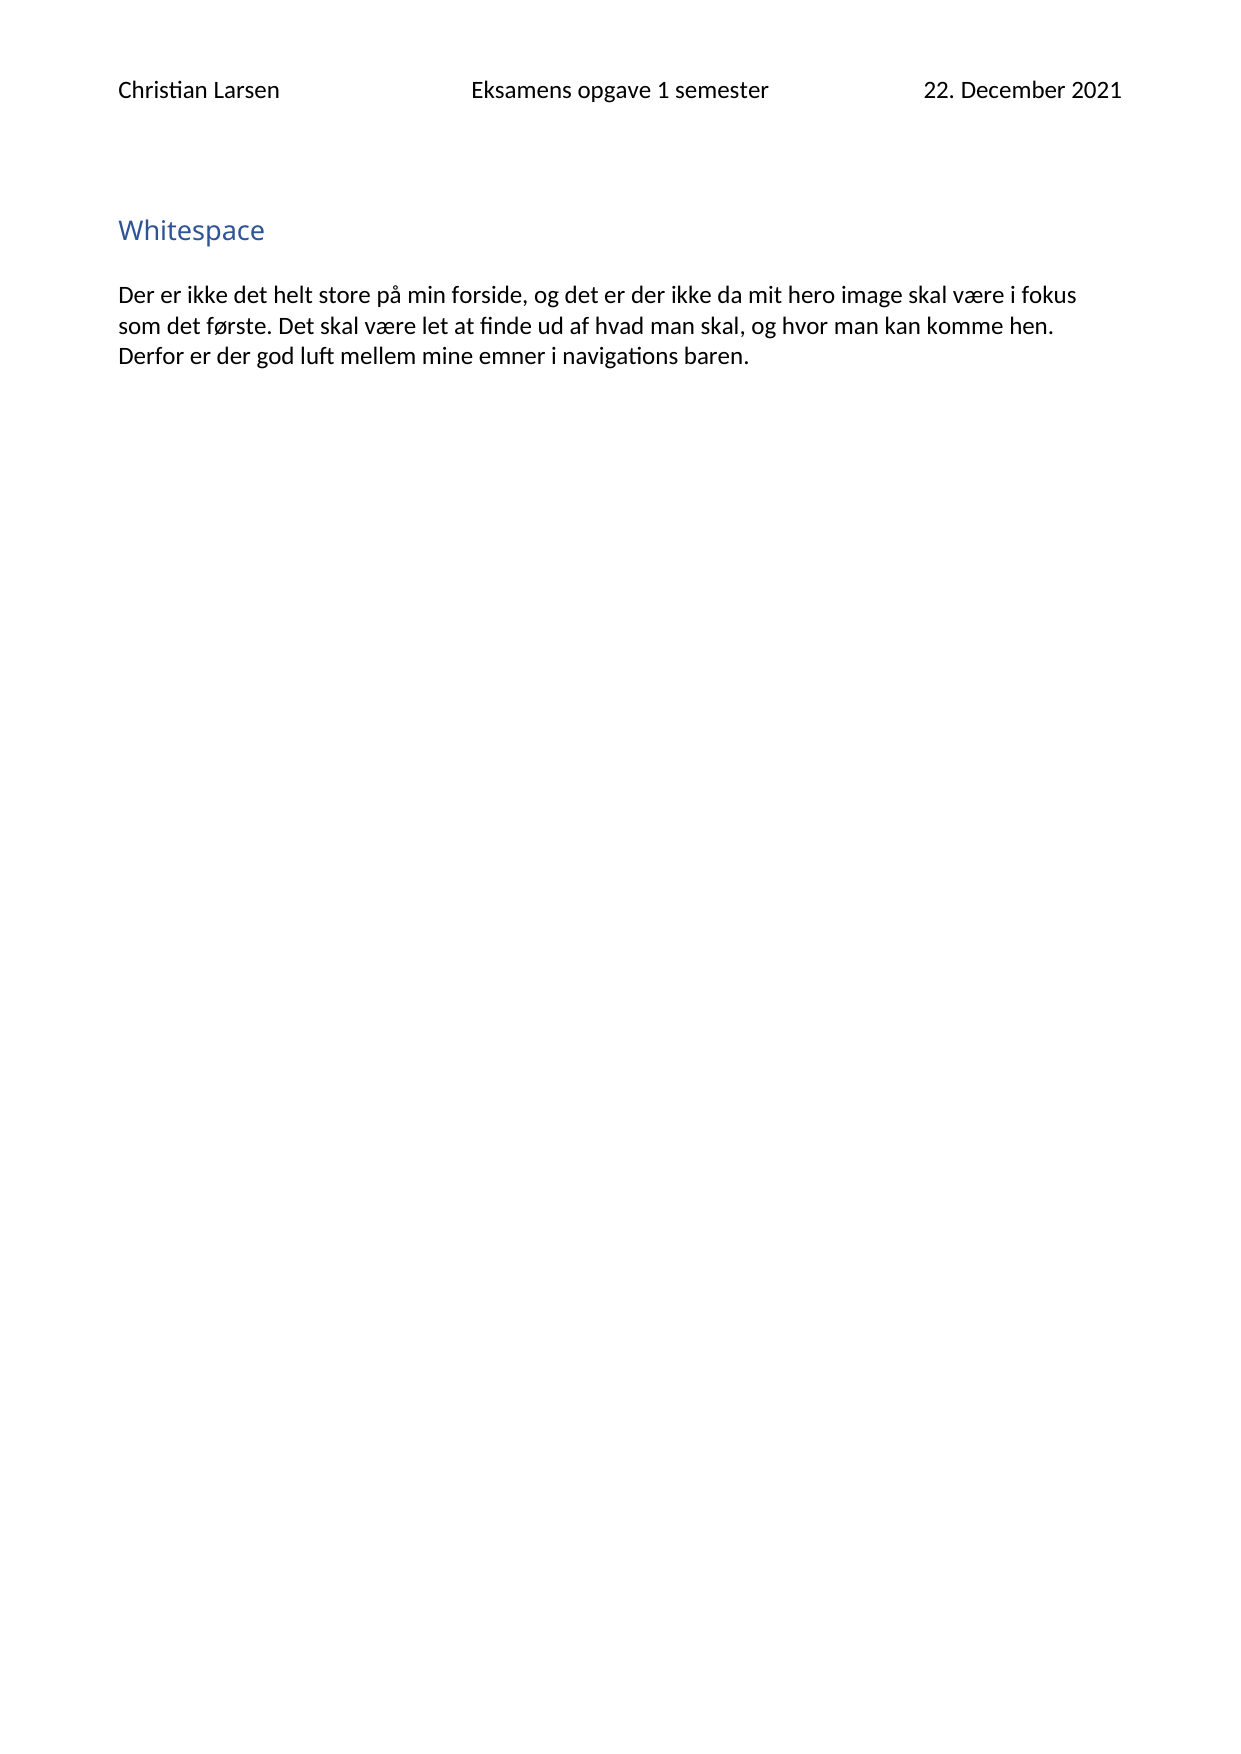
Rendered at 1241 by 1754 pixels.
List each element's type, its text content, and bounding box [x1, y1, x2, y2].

text Der er ikke det helt store på min forside, og det er der ikke da mit hero image skal være i fokus som det første. Det skal være let at finde ud af hvad man skal, og hvor man kan komme hen. Derfor er der god luft mellem mine emner i navigations baren. [118, 279, 1122, 371]
subtitle Whitespace [118, 212, 1122, 249]
